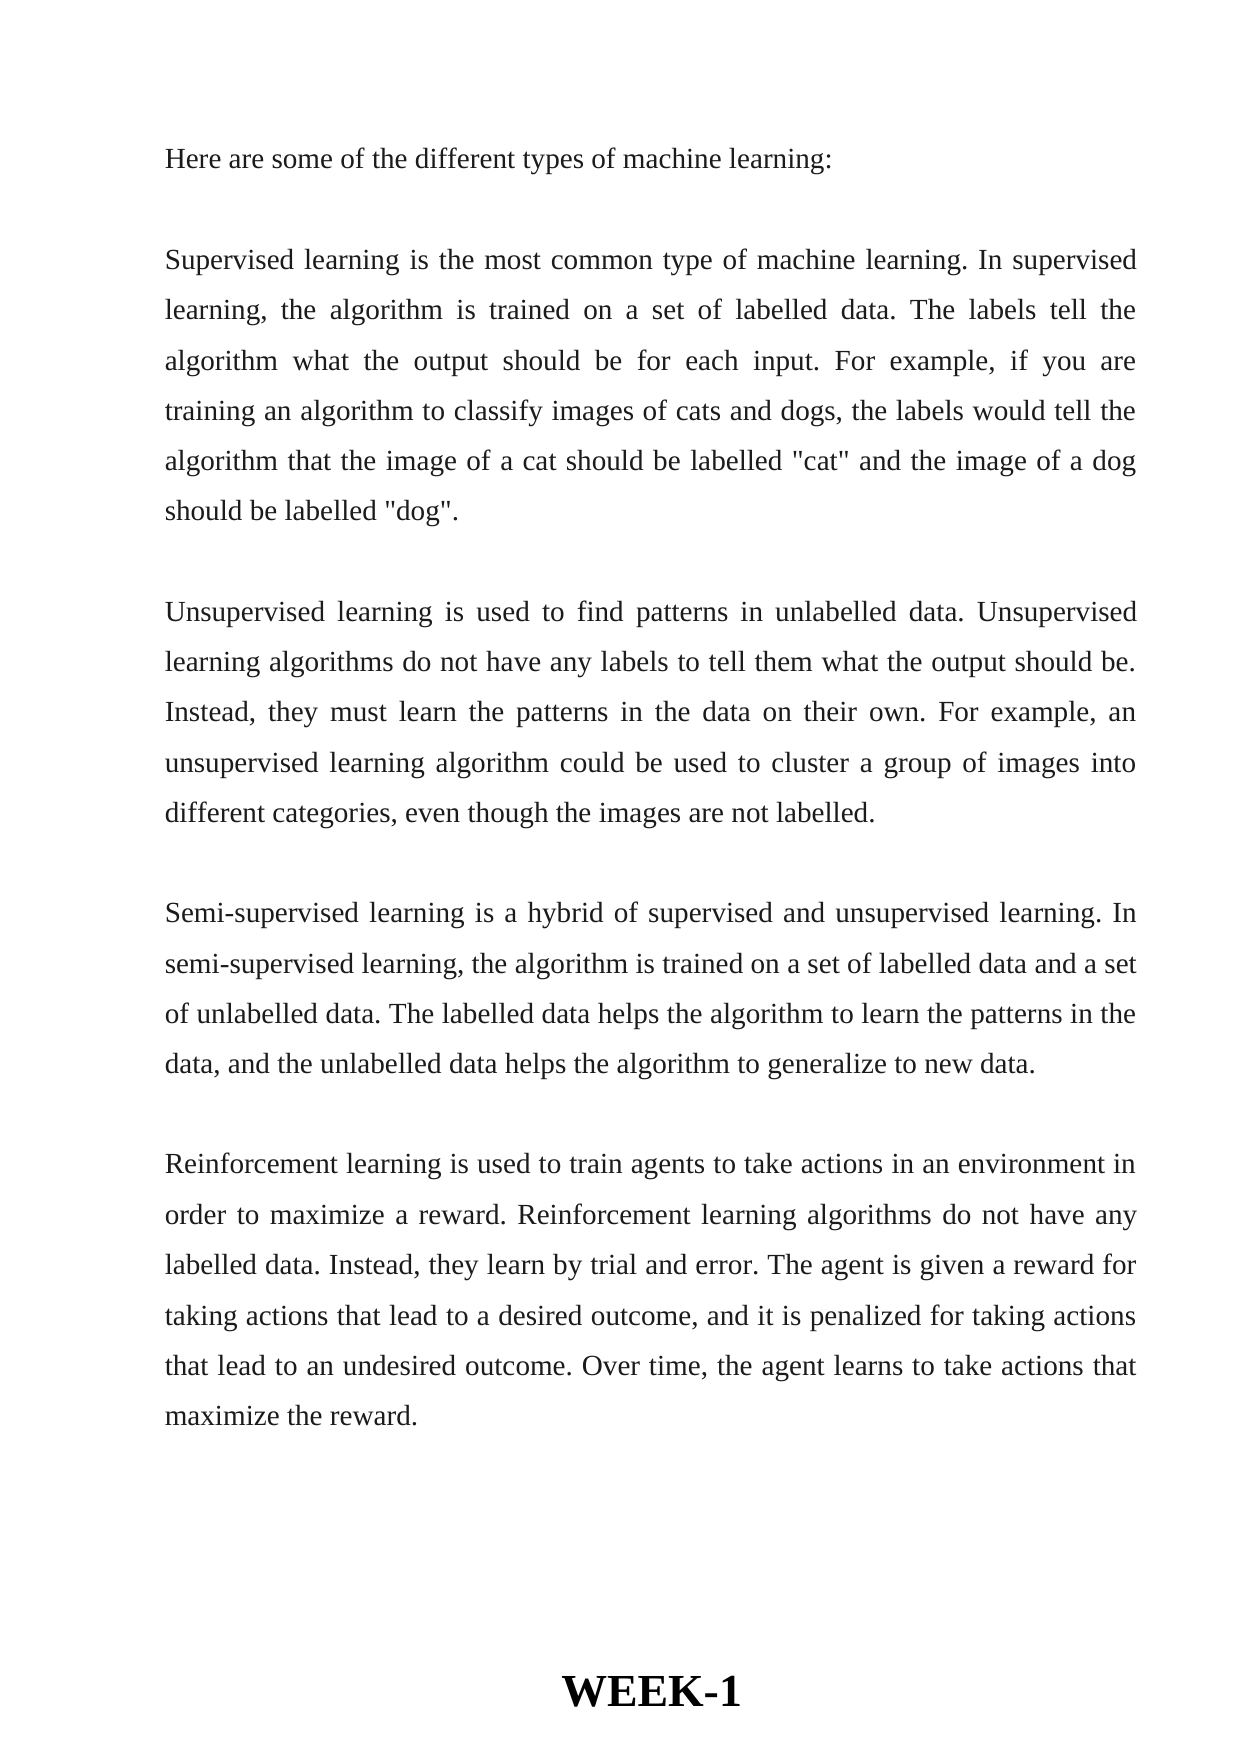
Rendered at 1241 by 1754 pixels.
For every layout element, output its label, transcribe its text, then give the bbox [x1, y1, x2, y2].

text Here are some of the different types of machine learning: [164, 142, 1138, 175]
text WEEK-1 [164, 1664, 1138, 1717]
text Supervised learning is the most common type of machine learning. In supervised learning, the algorithm is trained on a set of labelled data. The labels tell the algorithm what the output should be for each input. For example, if you are training an algorithm to classify images of cats and dogs, the labels would tell the algorithm that the image of a cat should be labelled "cat" and the image of a dog should be labelled "dog". [164, 242, 1138, 527]
text Unsupervised learning is used to find patterns in unlabelled data. Unsupervised learning algorithms do not have any labels to tell them what the output should be. Instead, they must learn the patterns in the data on their own. For example, an unsupervised learning algorithm could be used to cluster a group of images into different categories, even though the images are not labelled. [164, 594, 1138, 829]
text Reinforcement learning is used to train agents to take actions in an environment in order to maximize a reward. Reinforcement learning algorithms do not have any labelled data. Instead, they learn by trial and error. The agent is given a reward for taking actions that lead to a desired outcome, and it is penalized for taking actions that lead to an undesired outcome. Over time, the agent learns to take actions that maximize the reward. [164, 1147, 1138, 1432]
text Semi-supervised learning is a hybrid of supervised and unsupervised learning. In semi-supervised learning, the algorithm is trained on a set of labelled data and a set of unlabelled data. The labelled data helps the algorithm to learn the patterns in the data, and the unlabelled data helps the algorithm to generalize to new data. [164, 895, 1138, 1080]
